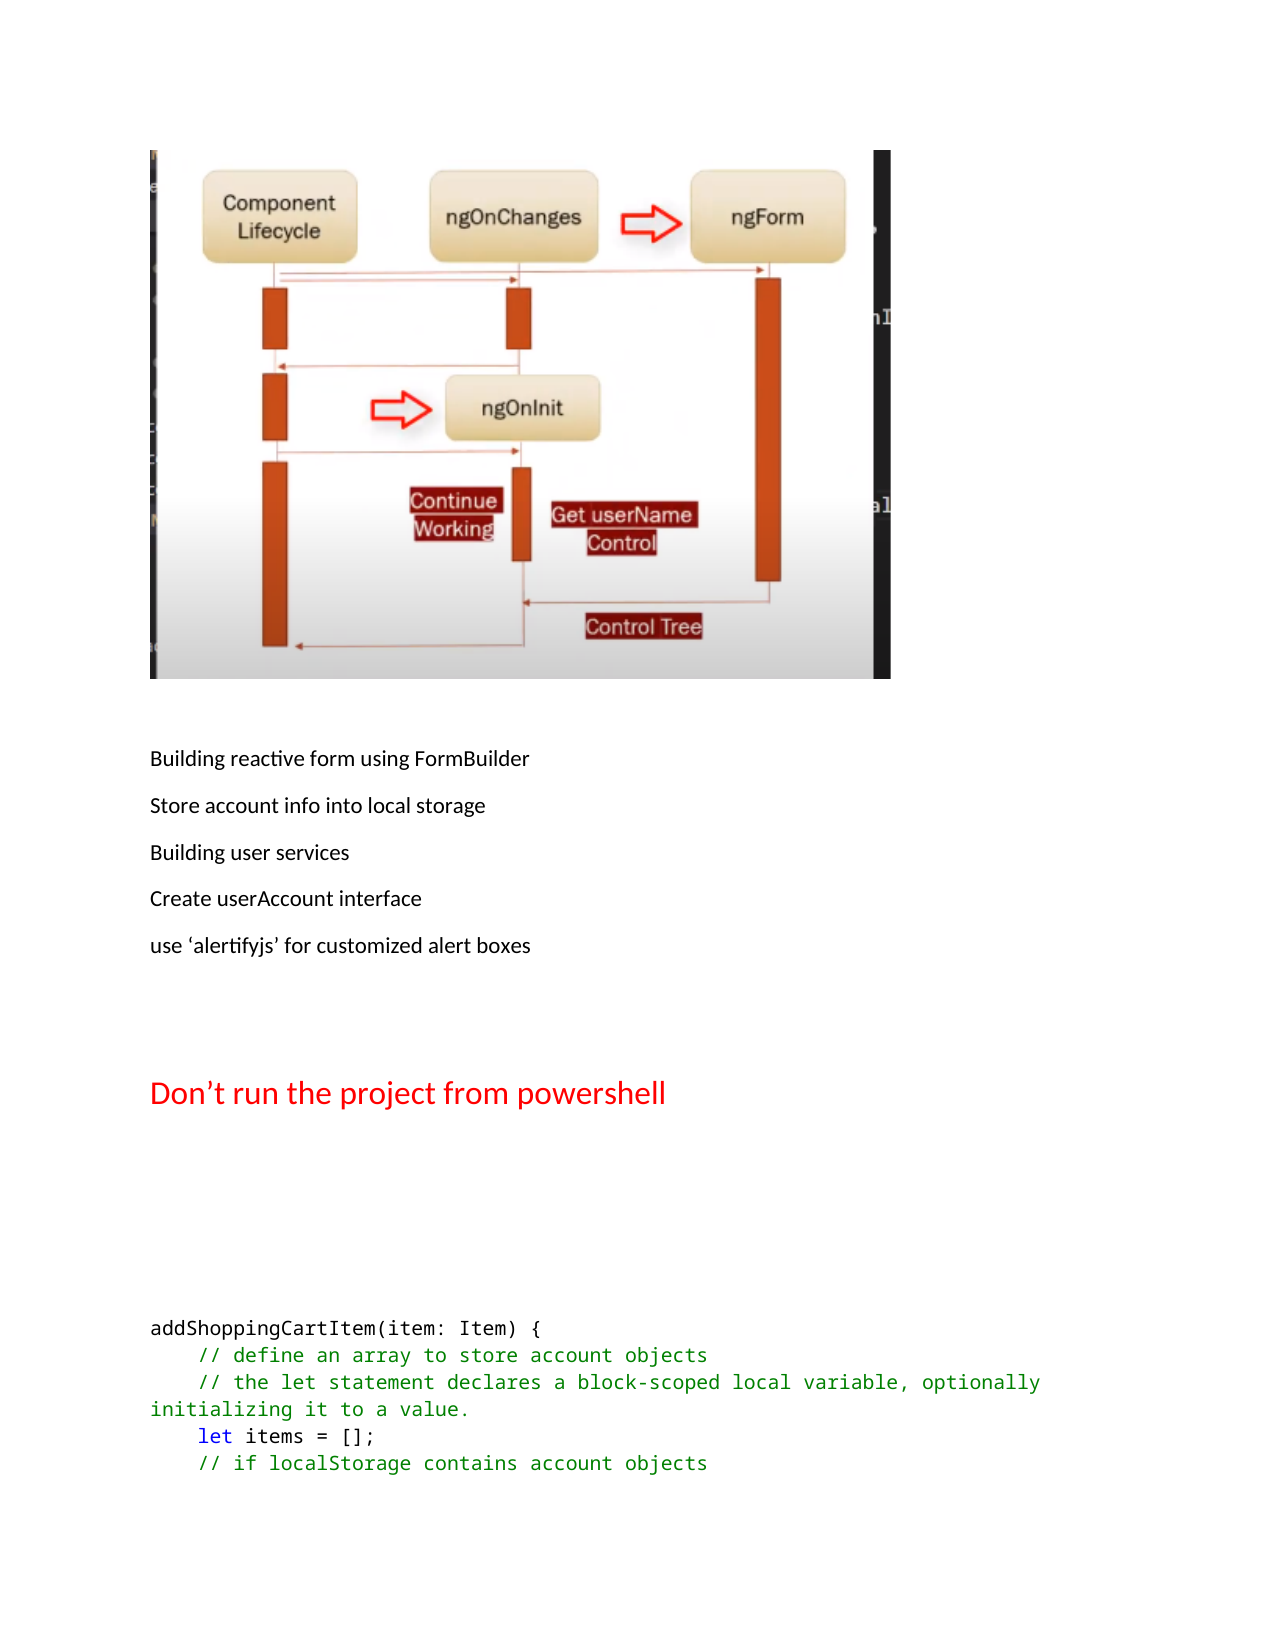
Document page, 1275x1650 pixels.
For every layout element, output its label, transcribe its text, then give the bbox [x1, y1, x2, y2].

text let items = []; [150, 1422, 1125, 1449]
text // define an array to store account objects [150, 1341, 1125, 1368]
text Building reactive form using FormBuilder [150, 744, 1125, 772]
text // the let statement declares a block-scoped local variable, optionally initializing it to a value. [150, 1368, 1125, 1422]
text use ‘alertifyjs’ for customized alert boxes [150, 931, 1125, 959]
text Store account info into local storage [150, 791, 1125, 819]
text Don’t run the project from powershell [150, 1072, 1125, 1113]
text Create userAccount interface [150, 884, 1125, 912]
text // if localStorage contains account objects [150, 1449, 1125, 1476]
picture [150, 150, 891, 679]
text addShoppingCartItem(item: Item) { [150, 1314, 1125, 1341]
text Building user services [150, 838, 1125, 866]
